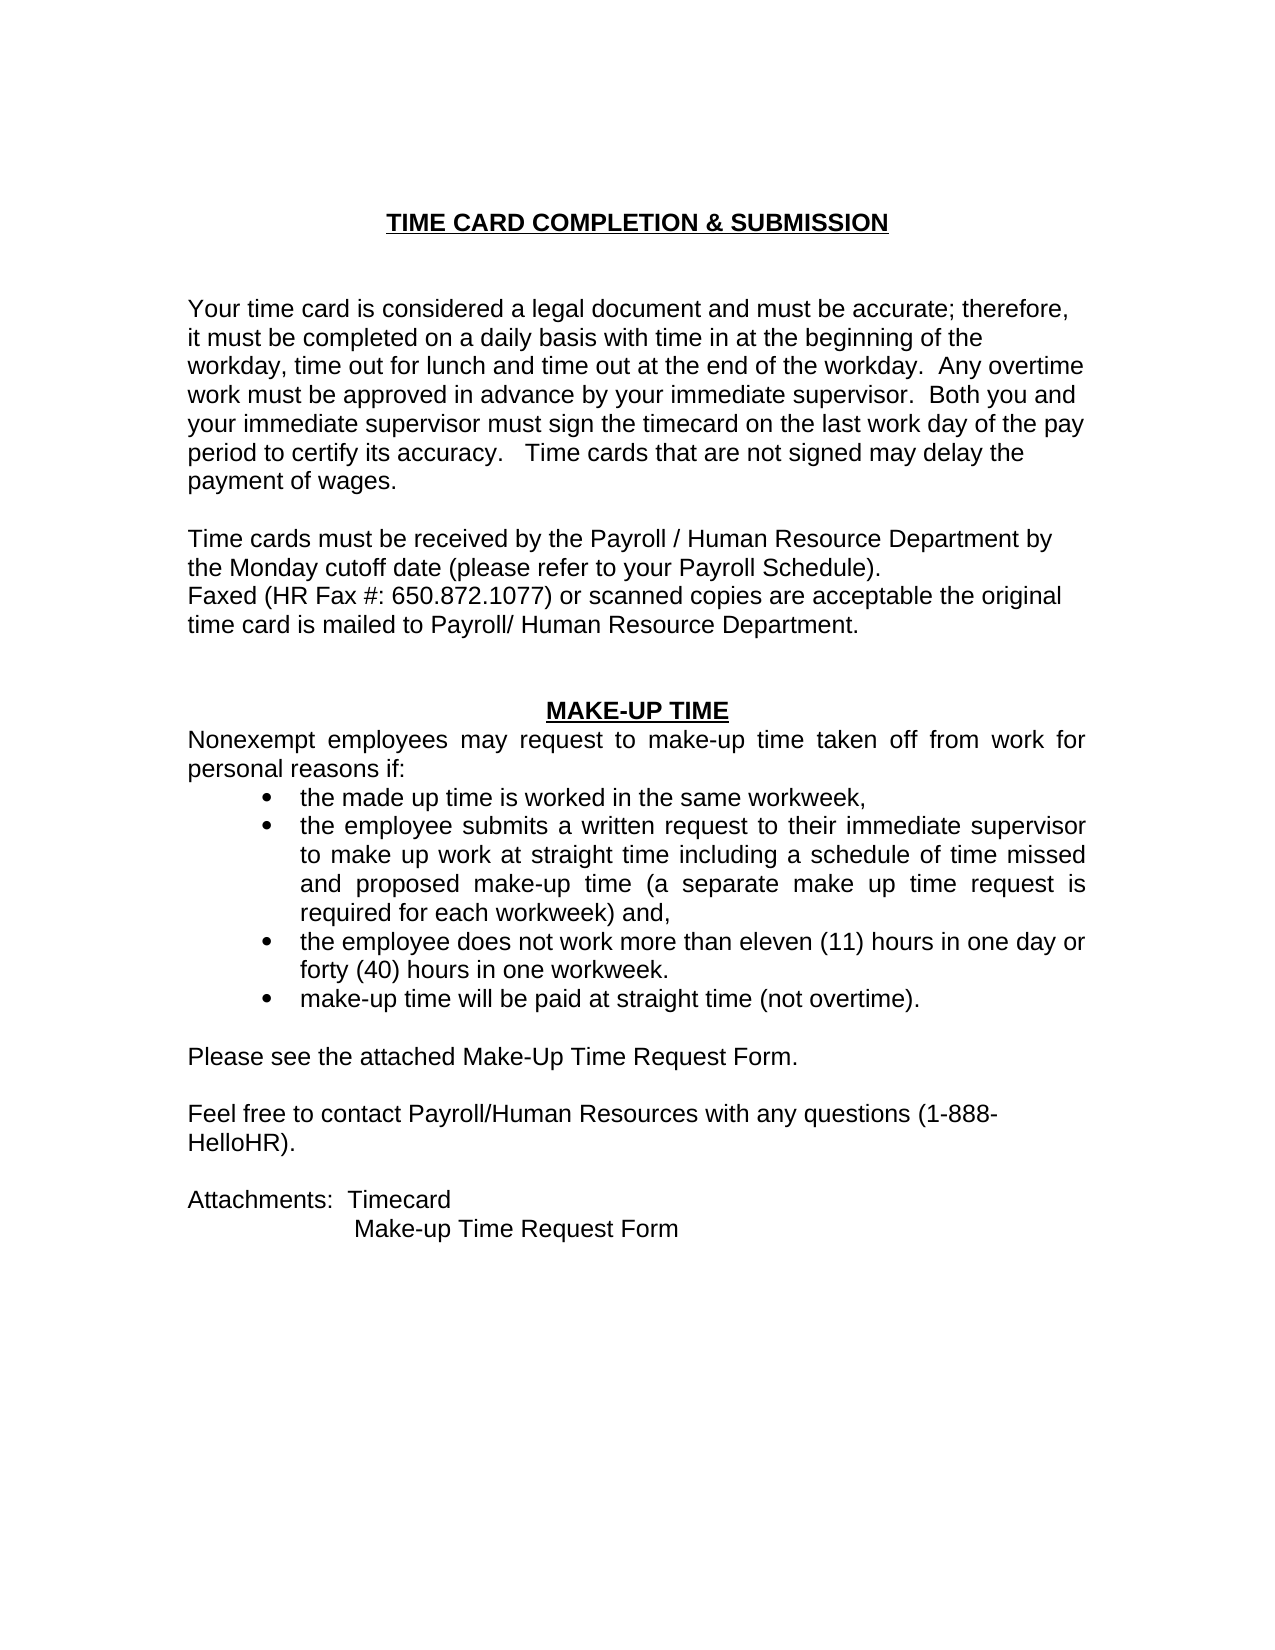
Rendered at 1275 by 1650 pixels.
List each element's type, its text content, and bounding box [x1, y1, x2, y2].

text Feel free to contact Payroll/Human Resources with any questions (1-888-HelloHR). [187, 1099, 1087, 1157]
list the employee submits a written request to their immediate supervisor to make up work at straight time including a schedule of time missed and proposed make-up time (a separate make up time request is required for each workweek) and, [262, 811, 1087, 926]
text Attachments: Timecard [187, 1185, 1087, 1214]
text Your time card is considered a legal document and must be accurate; therefore, it must be completed on a daily basis with time in at the beginning of the workday, time out for lunch and time out at the end of the workday. Any overtime work must be approved in advance by your immediate supervisor. Both you and your immediate supervisor must sign the timecard on the last work day of the pay period to certify its accuracy. Time cards that are not signed may delay the payment of wages. [187, 294, 1087, 495]
text Faxed (HR Fax #: ) or scanned copies are acceptable the original time card is mailed to Payroll/ Human Resource Department. [187, 581, 1087, 639]
text Time cards must be received by the Payroll / Human Resource Department by the Monday cutoff date (please refer to your Payroll Schedule). [187, 524, 1087, 581]
list make-up time will be paid at straight time (not overtime). [262, 984, 1087, 1013]
subtitle MAKE-UP TIME [187, 696, 1087, 725]
list the made up time is worked in the same workweek, [262, 782, 1087, 811]
text Please see the attached Make-Up Time Request Form. [187, 1042, 1087, 1070]
list the employee does not work more than eleven (11) hours in one day or forty (40) hours in one workweek. [262, 926, 1087, 984]
text Make-up Time Request Form [187, 1214, 1087, 1243]
text Nonexempt employees may request to make-up time taken off from work for personal reasons if: [187, 725, 1087, 782]
text TIME COMPLETION & SUBMISSION [187, 207, 1087, 236]
